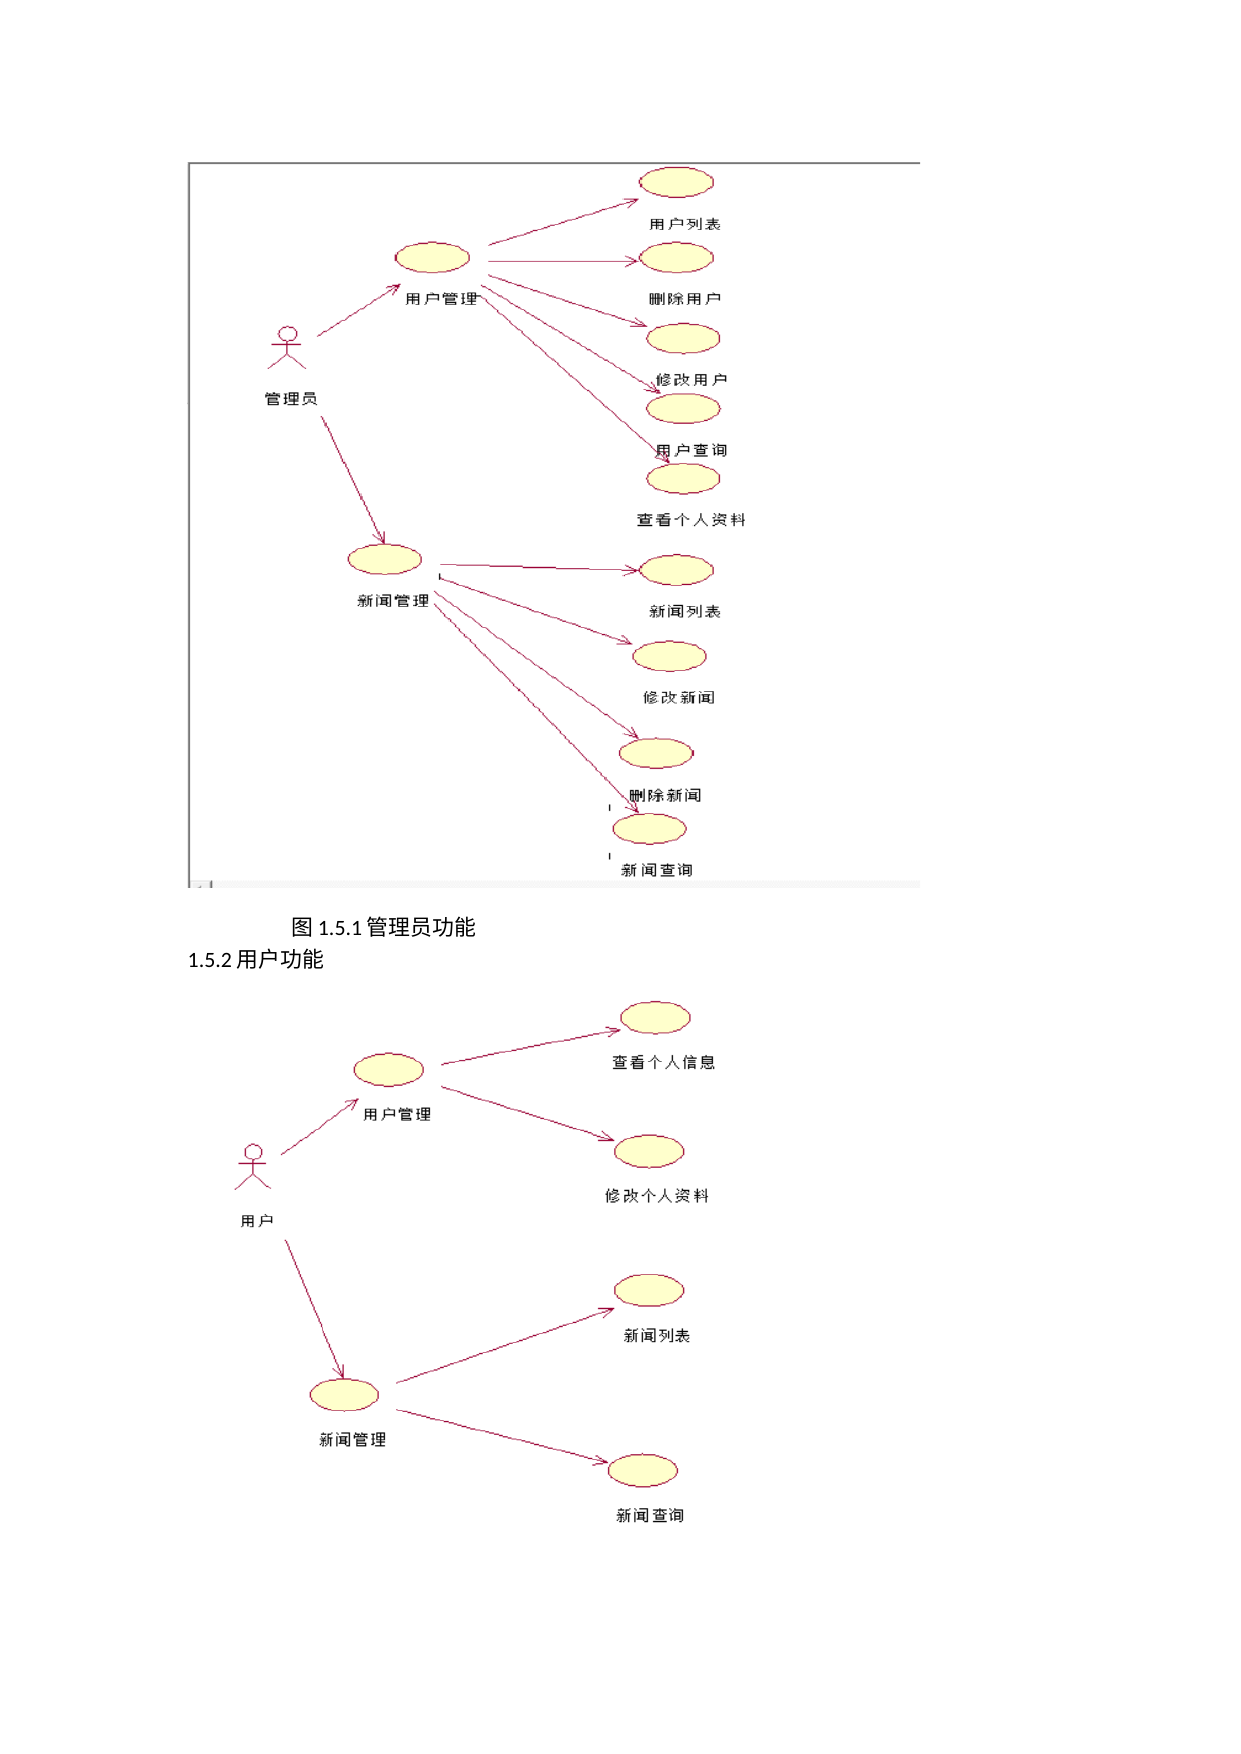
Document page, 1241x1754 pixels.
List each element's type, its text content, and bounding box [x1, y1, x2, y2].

text 1.5.2用户功能 [187, 942, 1053, 974]
picture [187, 974, 863, 1566]
text 图1.5.1管理员功能 [187, 909, 1053, 942]
picture [187, 162, 921, 888]
